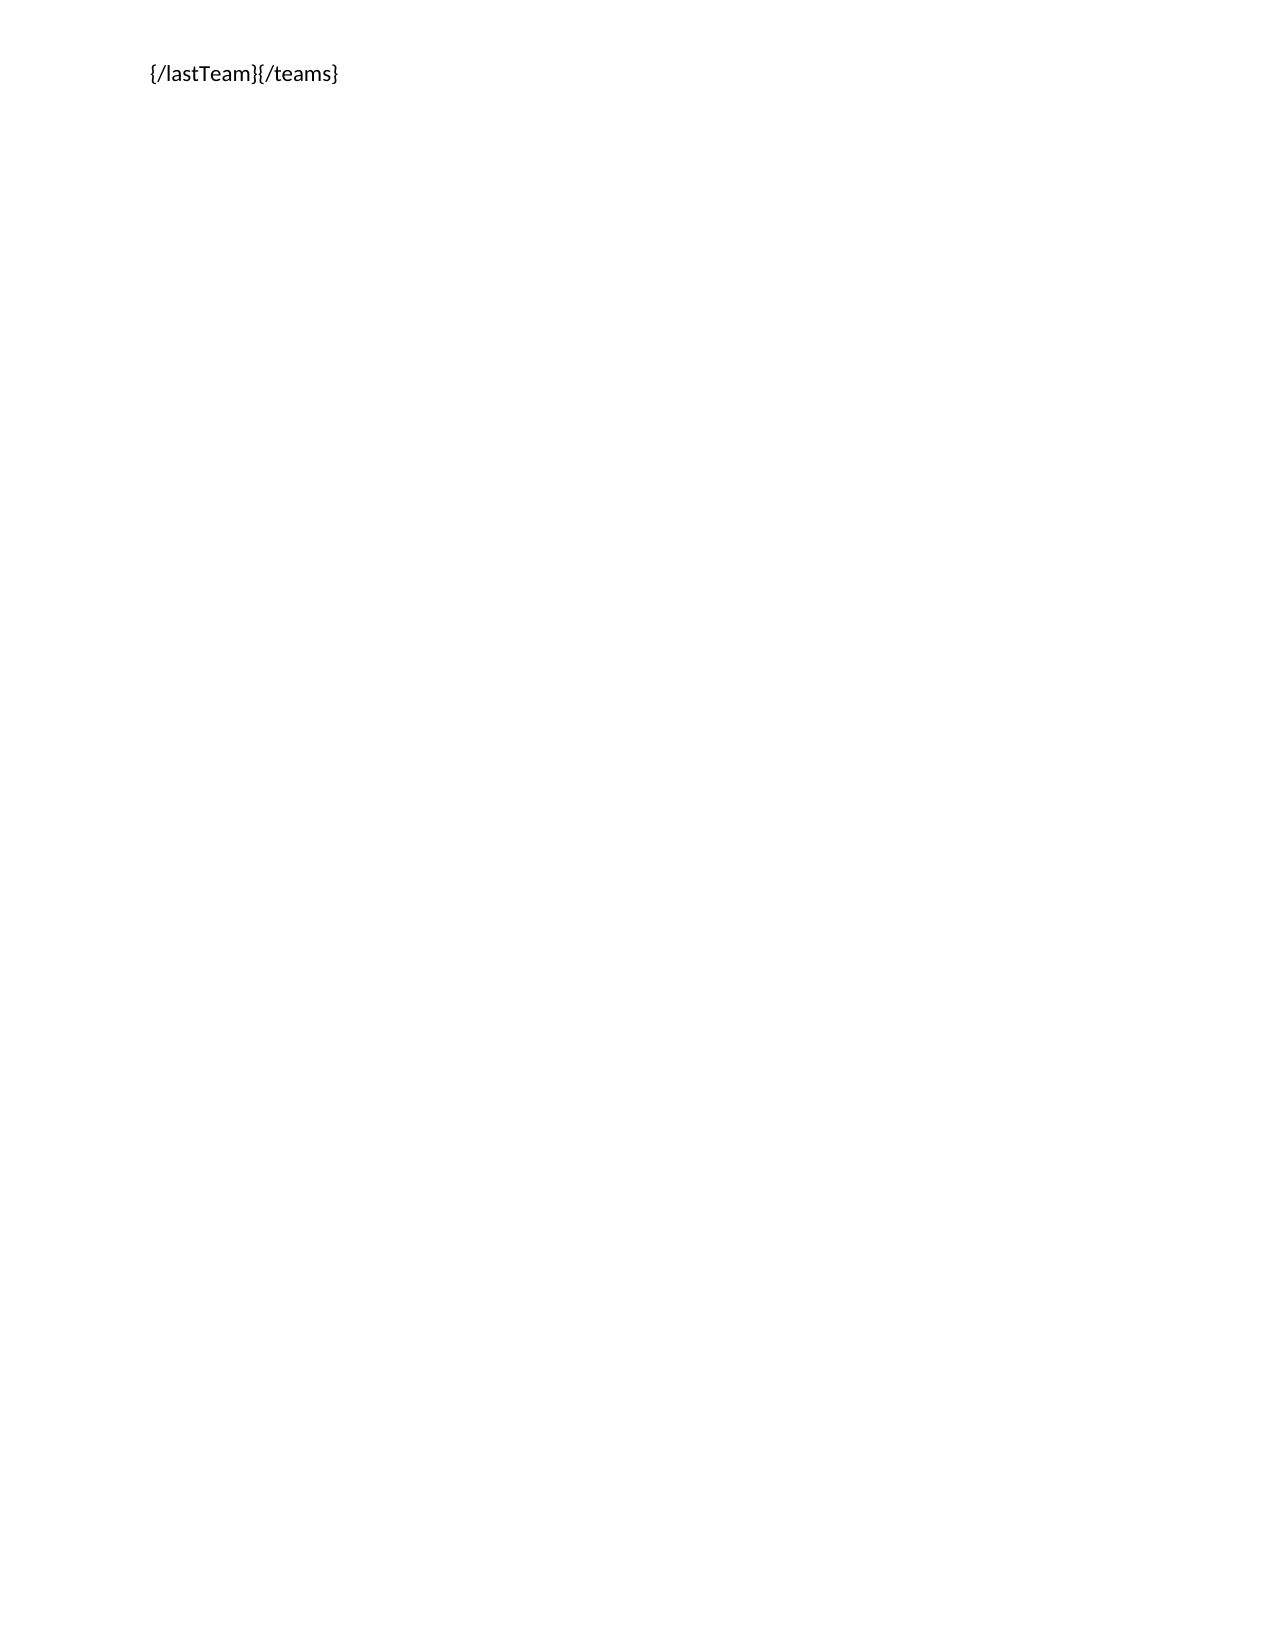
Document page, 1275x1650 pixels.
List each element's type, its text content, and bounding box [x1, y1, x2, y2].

text {/lastTeam}{/teams} [150, 59, 1200, 87]
